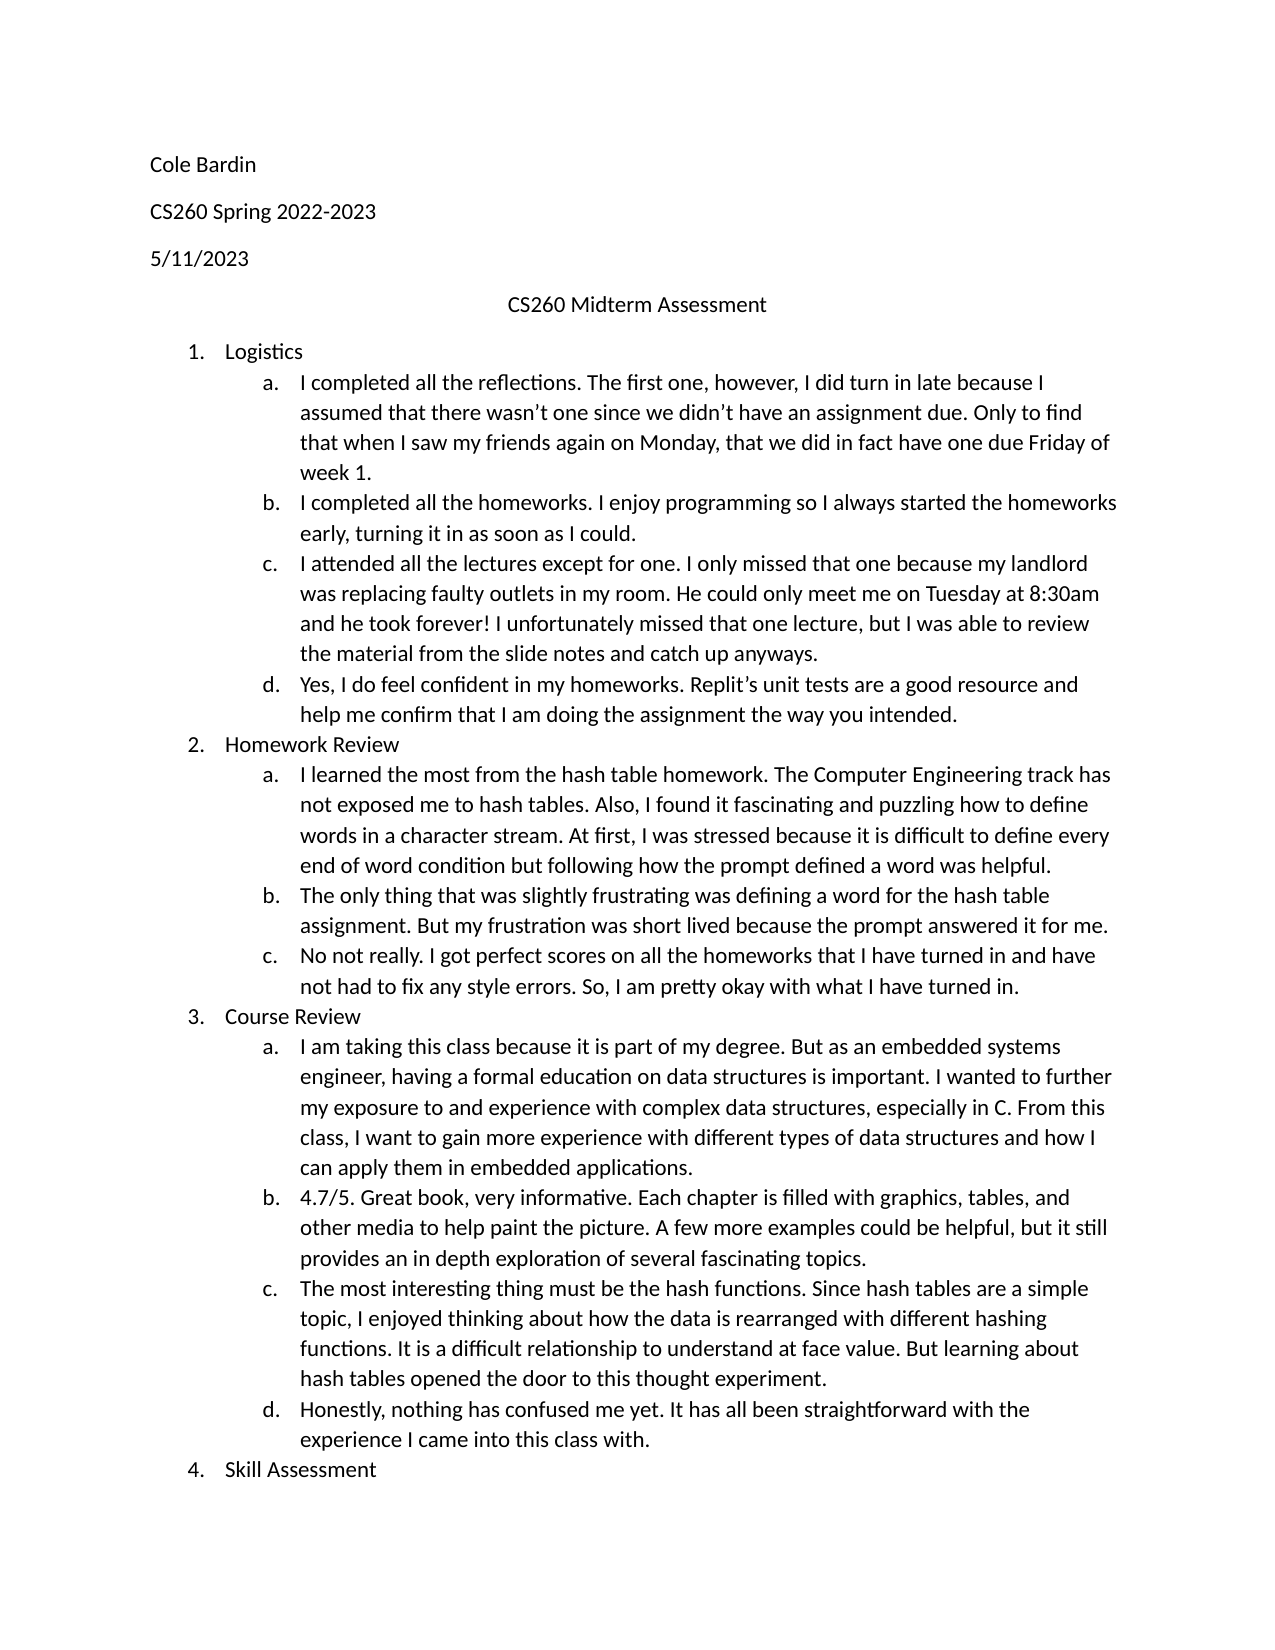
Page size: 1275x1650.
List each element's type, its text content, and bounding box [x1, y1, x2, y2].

list Skill Assessment [187, 1455, 1125, 1483]
list Course Review [187, 1002, 1125, 1030]
list I completed all the homeworks. I enjoy programming so I always started the homeworks early, turning it in as soon as I could. [262, 488, 1125, 547]
text Cole Bardin [150, 150, 1125, 178]
list 4.7/5. Great book, very informative. Each chapter is filled with graphics, tables, and other media to help paint the picture. A few more examples could be helpful, but it still provides an in depth exploration of several fascinating topics. [262, 1183, 1125, 1272]
list Yes, I do feel confident in my homeworks. Replit’s unit tests are a good resource and help me confirm that I am doing the assignment the way you intended. [262, 670, 1125, 728]
list Honestly, nothing has confused me yet. It has all been straightforward with the experience I came into this class with. [262, 1395, 1125, 1453]
list I am taking this class because it is part of my degree. But as an embedded systems engineer, having a formal education on data structures is important. I wanted to further my exposure to and experience with complex data structures, especially in C. From this class, I want to gain more experience with different types of data structures and how I can apply them in embedded applications. [262, 1032, 1125, 1181]
list I completed all the reflections. The first one, however, I did turn in late because I assumed that there wasn’t one since we didn’t have an assignment due. Only to find that when I saw my friends again on Monday, that we did in fact have one due Friday of week 1. [262, 368, 1125, 486]
list I attended all the lectures except for one. I only missed that one because my landlord was replacing faulty outlets in my room. He could only meet me on Tuesday at 8:30am and he took forever! I unfortunately missed that one lecture, but I was able to review the material from the slide notes and catch up anyways. [262, 549, 1125, 668]
list I learned the most from the hash table homework. The Computer Engineering track has not exposed me to hash tables. Also, I found it fascinating and puzzling how to define words in a character stream. At first, I was stressed because it is difficult to define every end of word condition but following how the prompt defined a word was helpful. [262, 760, 1125, 879]
text 5/11/2023 [150, 244, 1125, 272]
list Homework Review [187, 730, 1125, 758]
list Logistics [187, 337, 1125, 366]
text CS260 Midterm Assessment [150, 291, 1125, 319]
list No not really. I got perfect scores on all the homeworks that I have turned in and have not had to fix any style errors. So, I am pretty okay with what I have turned in. [262, 942, 1125, 1000]
list The most interesting thing must be the hash functions. Since hash tables are a simple topic, I enjoyed thinking about how the data is rearranged with different hashing functions. It is a difficult relationship to understand at face value. But learning about hash tables opened the door to this thought experiment. [262, 1274, 1125, 1393]
text CS260 Spring 2022-2023 [150, 197, 1125, 225]
list The only thing that was slightly frustrating was defining a word for the hash table assignment. But my frustration was short lived because the prompt answered it for me. [262, 881, 1125, 939]
